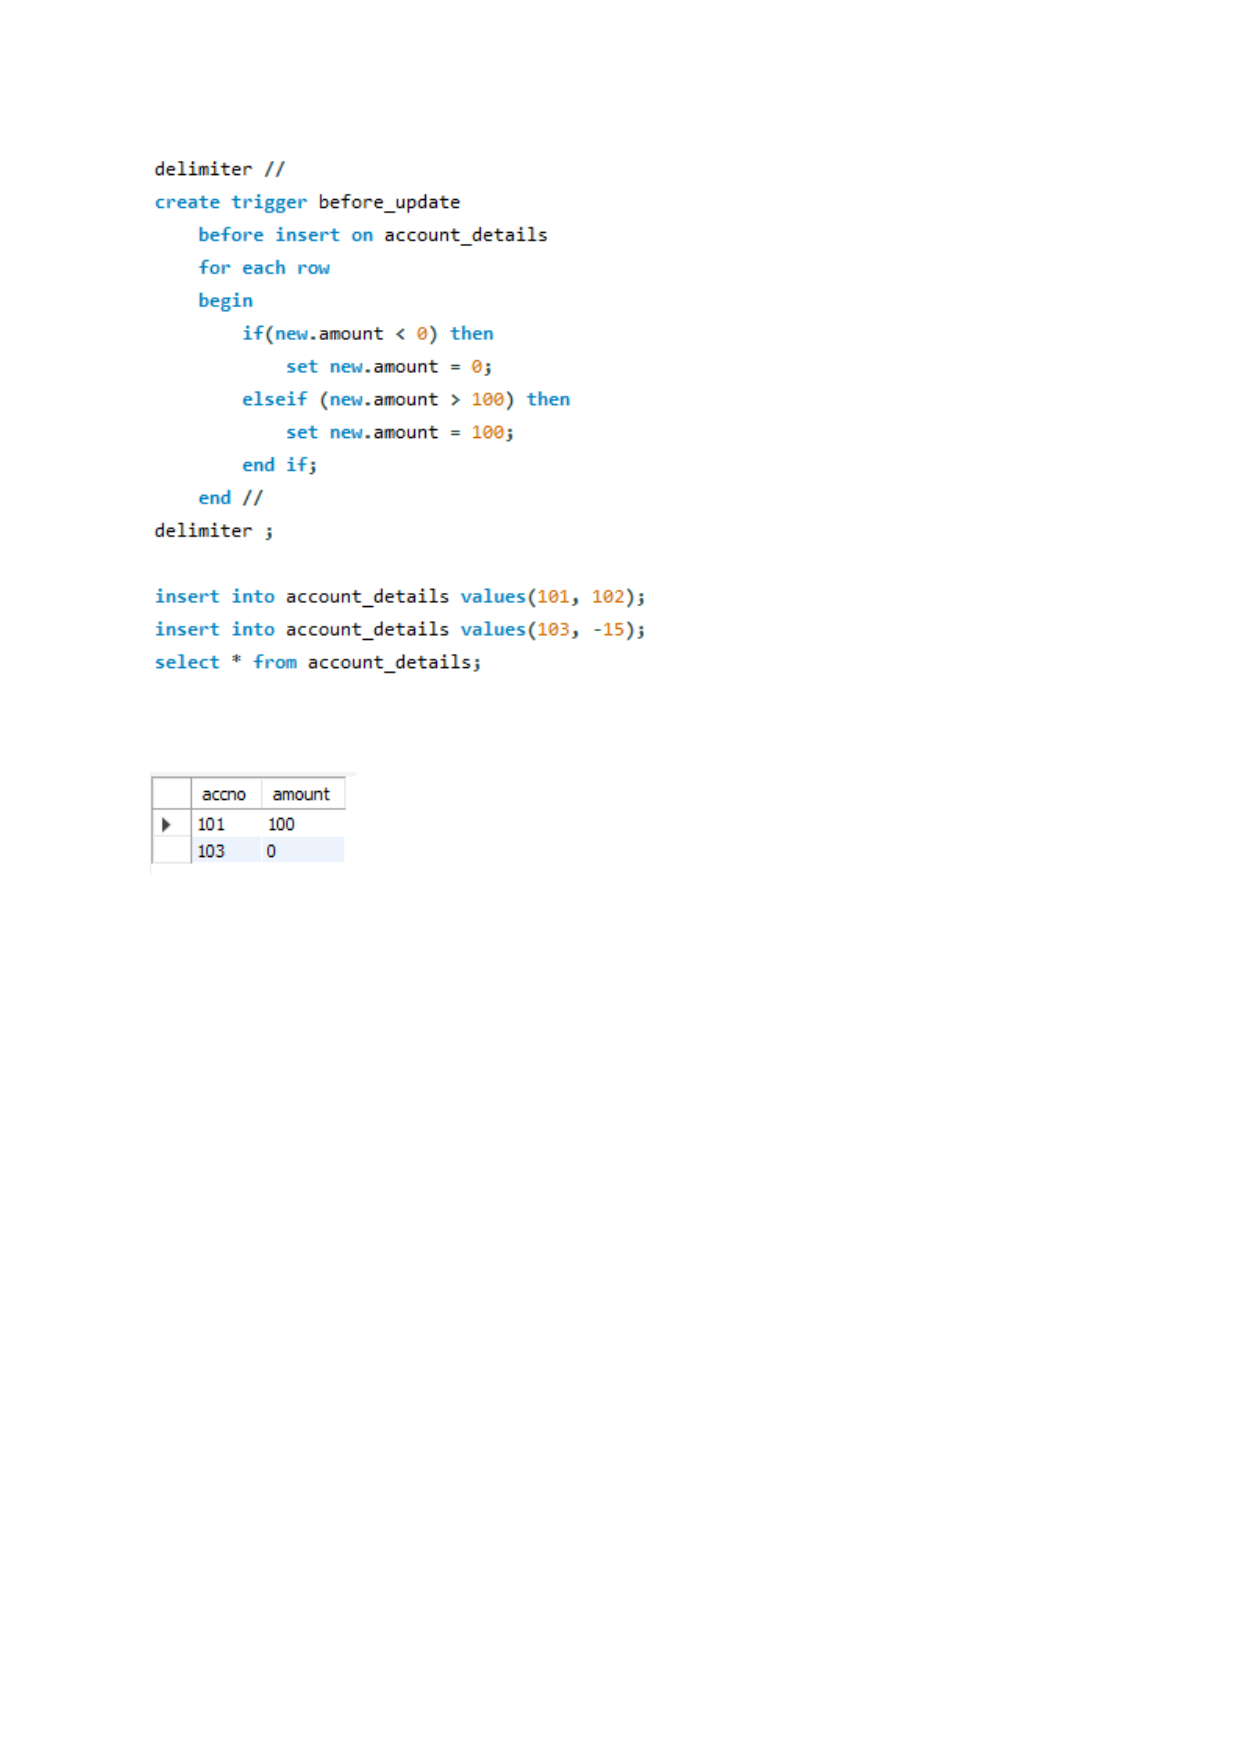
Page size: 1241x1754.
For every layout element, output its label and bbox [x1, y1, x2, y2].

picture [150, 772, 357, 875]
picture [150, 150, 661, 689]
